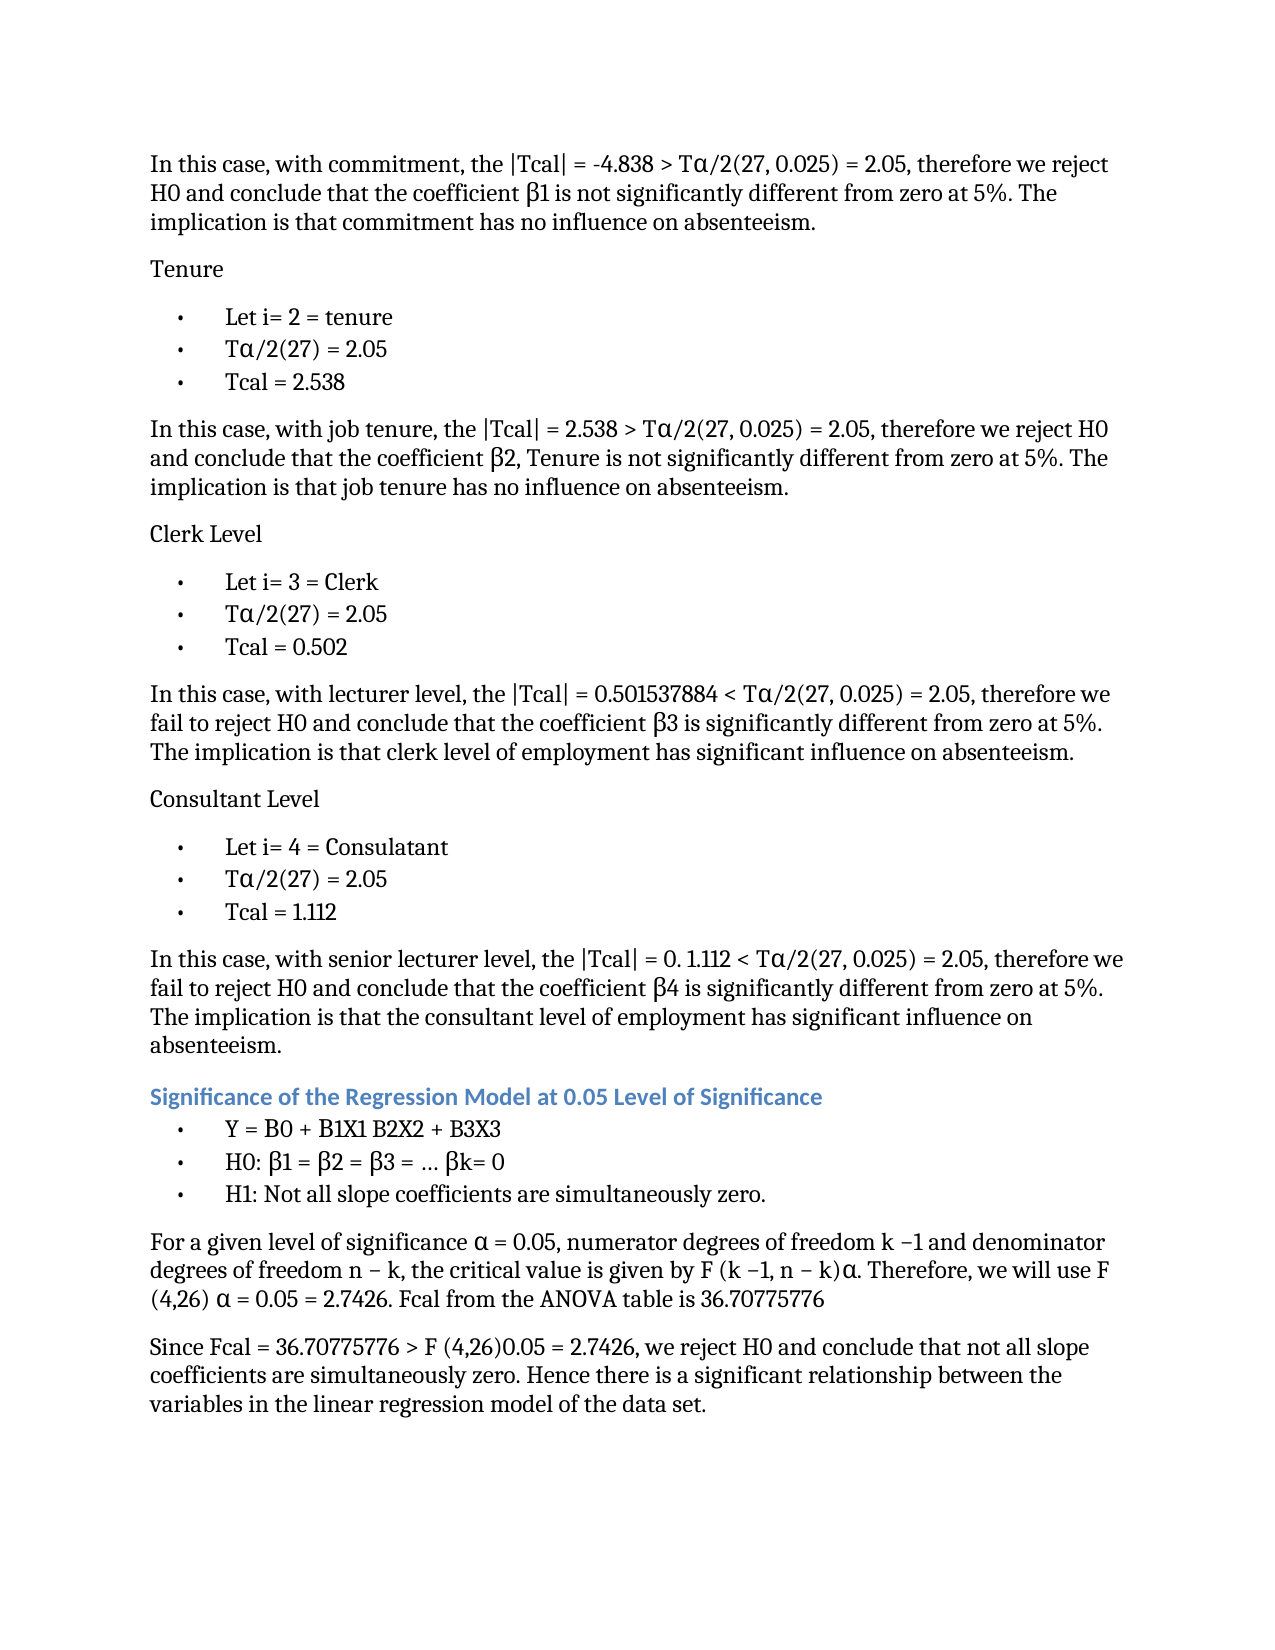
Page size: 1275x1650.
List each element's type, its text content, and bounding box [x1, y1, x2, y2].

text In this case, with job tenure, the |Tcal| = 2.538 > Tα/2(27, 0.025) = 2.05, therefore we reject H0 and conclude that the coefficient β2, Tenure is not significantly different from zero at 5%. The implication is that job tenure has no influence on absenteeism. [150, 415, 1125, 501]
list Tα/2(27) = 2.05 [175, 865, 1125, 894]
text Tenure [150, 255, 1125, 284]
list Tα/2(27) = 2.05 [175, 600, 1125, 629]
list Tα/2(27) = 2.05 [175, 335, 1125, 364]
text For a given level of significance α = 0.05, numerator degrees of freedom k −1 and denominator degrees of freedom n − k, the critical value is given by F (k −1, n − k)α. Therefore, we will use F (4,26) α = 0.05 = 2.7426. Fcal from the ANOVA table is 36.70775776 [150, 1228, 1125, 1314]
subtitle Significance of the Regression Model at 0.05 Level of Significance [150, 1081, 1125, 1111]
list Y = Β0 + Β1X1 B2X2 + B3X3 [175, 1115, 1125, 1144]
text Consultant Level [150, 785, 1125, 814]
text In this case, with senior lecturer level, the |Tcal| = 0. 1.112 < Tα/2(27, 0.025) = 2.05, therefore we fail to reject H0 and conclude that the coefficient β4 is significantly different from zero at 5%. The implication is that the consultant level of employment has significant influence on absenteeism. [150, 945, 1125, 1060]
list H0: β1 = β2 = β3 = … βk= 0 [175, 1148, 1125, 1176]
list Tcal = 1.112 [175, 897, 1125, 926]
text Since Fcal = 36.70775776 > F (4,26)0.05 = 2.7426, we reject H0 and conclude that not all slope coefficients are simultaneously zero. Hence there is a significant relationship between the variables in the linear regression model of the data set. [150, 1333, 1125, 1419]
list Tcal = 2.538 [175, 367, 1125, 396]
list Let i= 3 = Clerk [175, 567, 1125, 596]
text In this case, with commitment, the |Tcal| = -4.838 > Tα/2(27, 0.025) = 2.05, therefore we reject H0 and conclude that the coefficient β1 is not significantly different from zero at 5%. The implication is that commitment has no influence on absenteeism. [150, 150, 1125, 236]
list H1: Not all slope coefficients are simultaneously zero. [175, 1180, 1125, 1209]
text In this case, with lecturer level, the |Tcal| = 0.501537884 < Tα/2(27, 0.025) = 2.05, therefore we fail to reject H0 and conclude that the coefficient β3 is significantly different from zero at 5%. The implication is that clerk level of employment has significant influence on absenteeism. [150, 680, 1125, 766]
list Let i= 2 = tenure [175, 302, 1125, 331]
list Tcal = 0.502 [175, 632, 1125, 661]
list Let i= 4 = Consulatant [175, 832, 1125, 861]
text Clerk Level [150, 520, 1125, 549]
